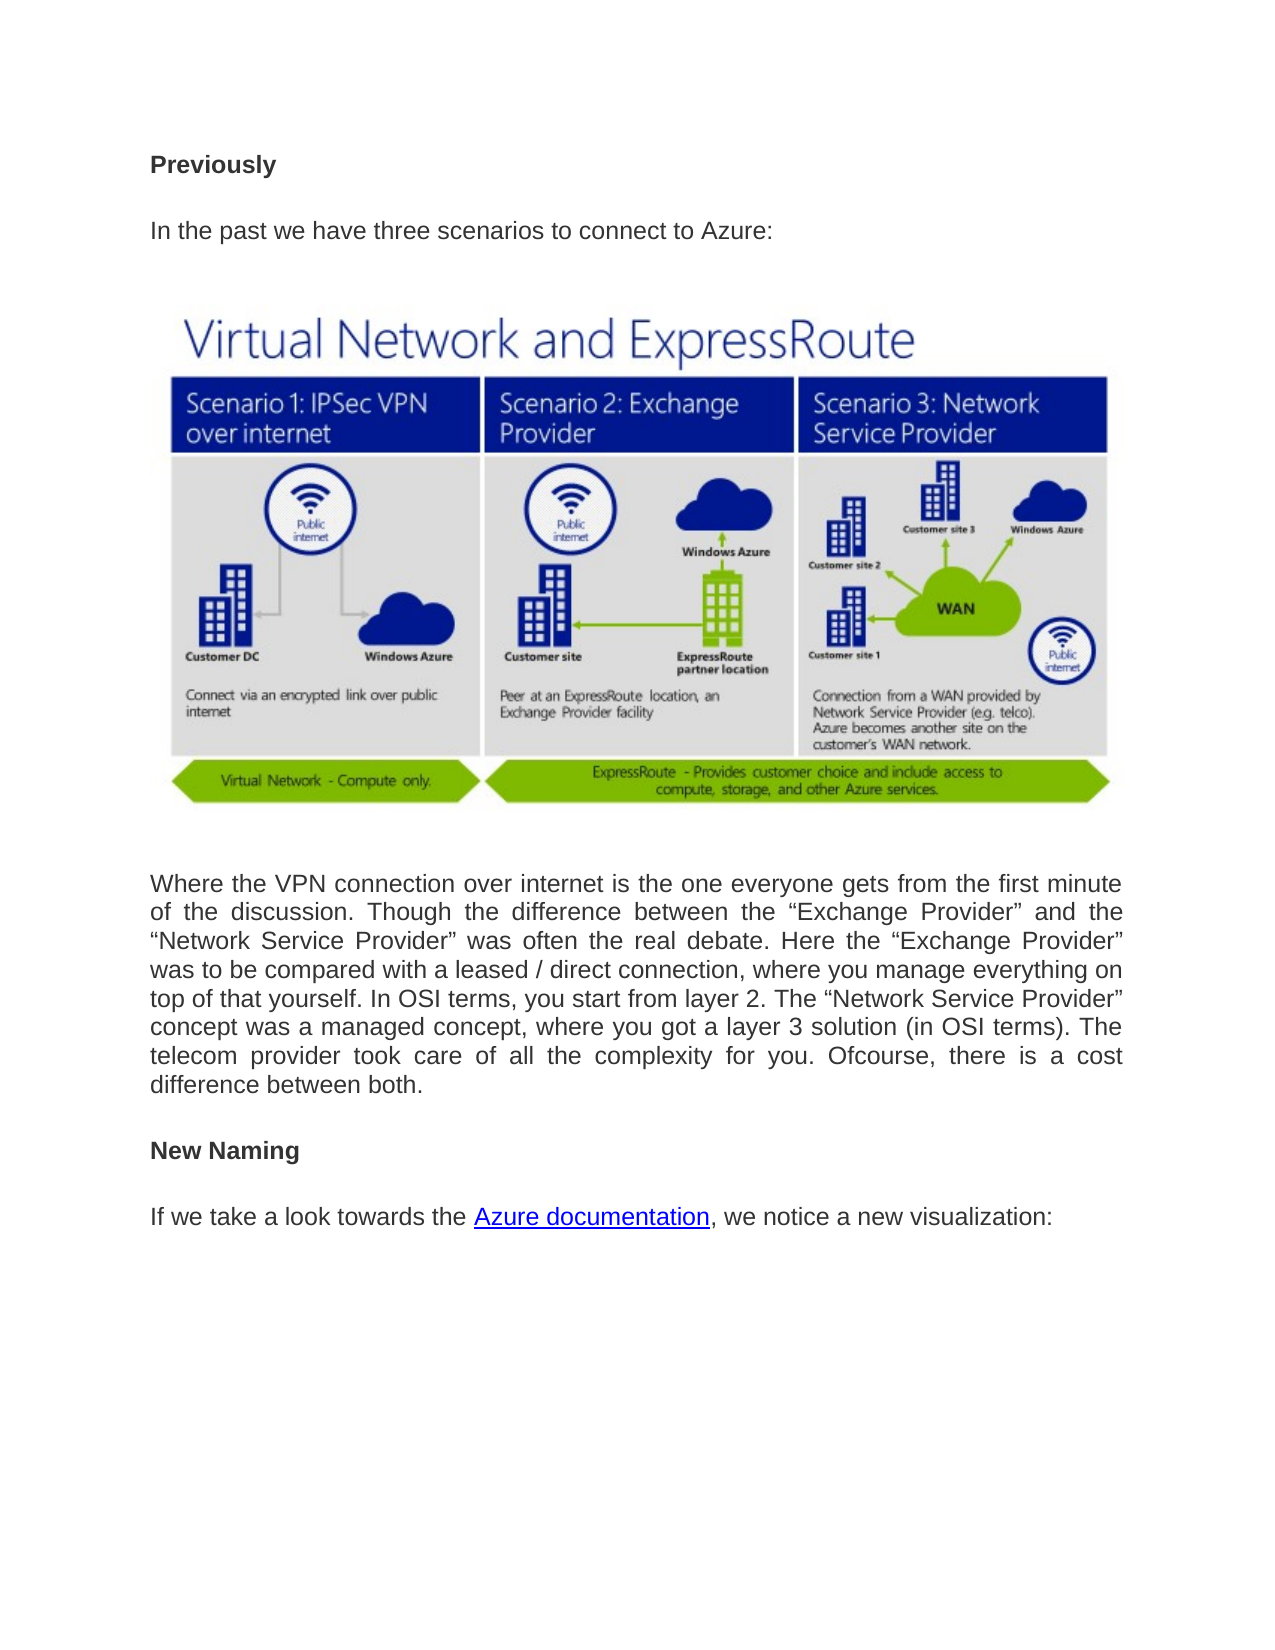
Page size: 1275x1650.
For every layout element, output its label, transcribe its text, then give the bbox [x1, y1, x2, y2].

text Previously [150, 150, 1125, 179]
picture [150, 282, 1125, 832]
text New Naming [150, 1136, 1125, 1165]
text In the past we have three scenarios to connect to Azure: [150, 216, 1125, 245]
text If we take a look towards the Azure documentation, we notice a new visualization: [150, 1202, 1125, 1231]
text Where the VPN connection over internet is the one everyone gets from the first minute of the discussion. Though the difference between the “Exchange Provider” and the “Network Service Provider” was often the real debate. Here the “Exchange Provider” was to be compared with a leased / direct connection, where you manage everything on top of that yourself. In OSI terms, you start from layer 2. The “Network Service Provider” concept was a managed concept, where you got a layer 3 solution (in OSI terms). The telecom provider took care of all the complexity for you. Ofcourse, there is a cost difference between both. [150, 869, 1125, 1099]
